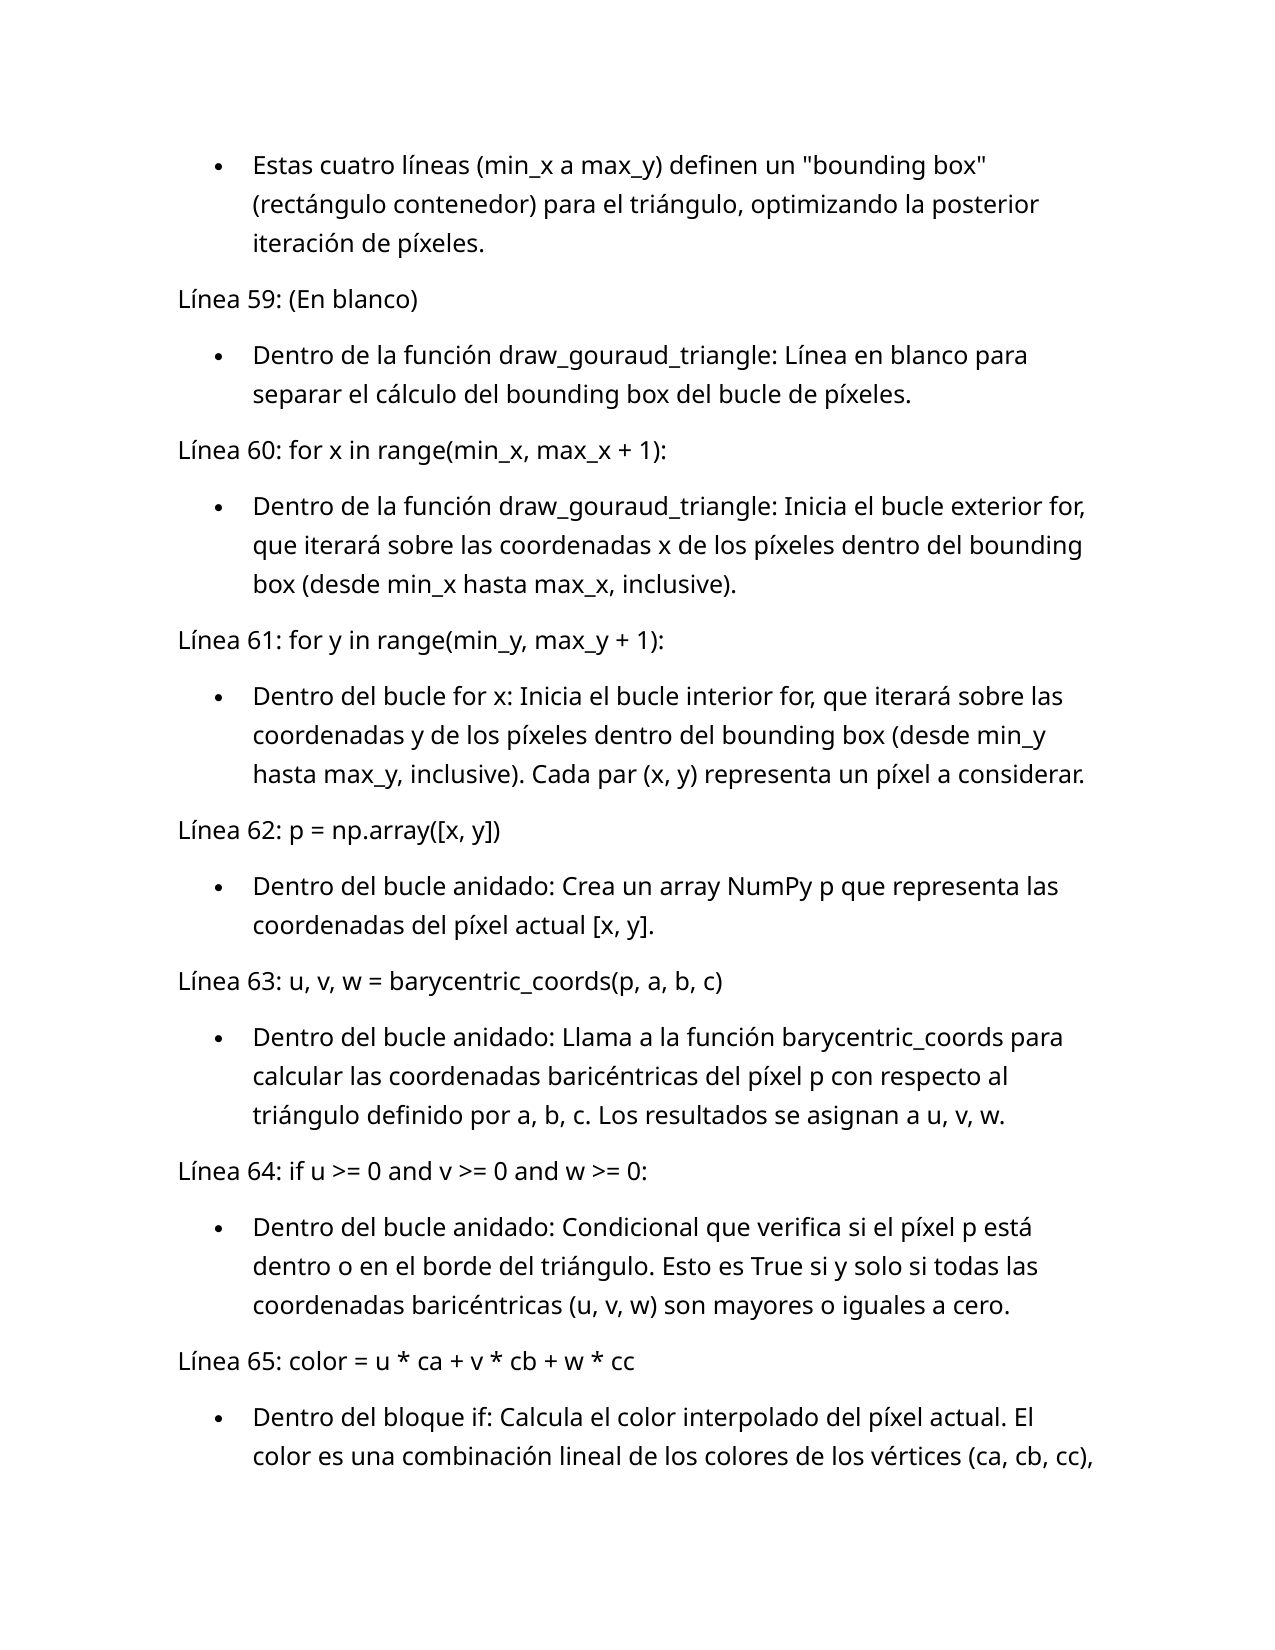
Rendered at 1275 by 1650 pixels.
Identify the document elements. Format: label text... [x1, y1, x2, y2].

text Línea 65: color = u * ca + v * cb + w * cc [177, 1343, 1098, 1377]
list Dentro de la función draw_gouraud_triangle: Línea en blanco para separar el cálculo del bounding box del bucle de píxeles. [215, 338, 1098, 411]
list Dentro de la función draw_gouraud_triangle: Inicia el bucle exterior for, que iterará sobre las coordenadas x de los píxeles dentro del bounding box (desde min_x hasta max_x, inclusive). [215, 488, 1098, 601]
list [215, 1399, 1098, 1472]
text Línea 64: if u >= 0 and v >= 0 and w >= 0: [177, 1153, 1098, 1187]
text Línea 59: (En blanco) [177, 282, 1098, 316]
list Dentro del bucle anidado: Crea un array NumPy p que representa las coordenadas del píxel actual [x, y]. [215, 868, 1098, 942]
list Dentro del bucle anidado: Llama a la función barycentric_coords para calcular las coordenadas baricéntricas del píxel p con respecto al triángulo definido por a, b, c. Los resultados se asignan a u, v, w. [215, 1019, 1098, 1132]
text Línea 61: for y in range(min_y, max_y + 1): [177, 623, 1098, 657]
text Línea 63: u, v, w = barycentric_coords(p, a, b, c) [177, 963, 1098, 997]
text Línea 62: p = np.array([x, y]) [177, 813, 1098, 847]
list Estas cuatro líneas (min_x a max_y) definen un "bounding box" (rectángulo contenedor) para el triángulo, optimizando la posterior iteración de píxeles. [215, 148, 1098, 260]
list Dentro del bucle anidado: Condicional que verifica si el píxel p está dentro o en el borde del triángulo. Esto es True si y solo si todas las coordenadas baricéntricas (u, v, w) son mayores o iguales a cero. [215, 1209, 1098, 1322]
text Línea 60: for x in range(min_x, max_x + 1): [177, 433, 1098, 467]
list Dentro del bucle for x: Inicia el bucle interior for, que iterará sobre las coordenadas y de los píxeles dentro del bounding box (desde min_y hasta max_y, inclusive). Cada par (x, y) representa un píxel a considerar. [215, 678, 1098, 791]
